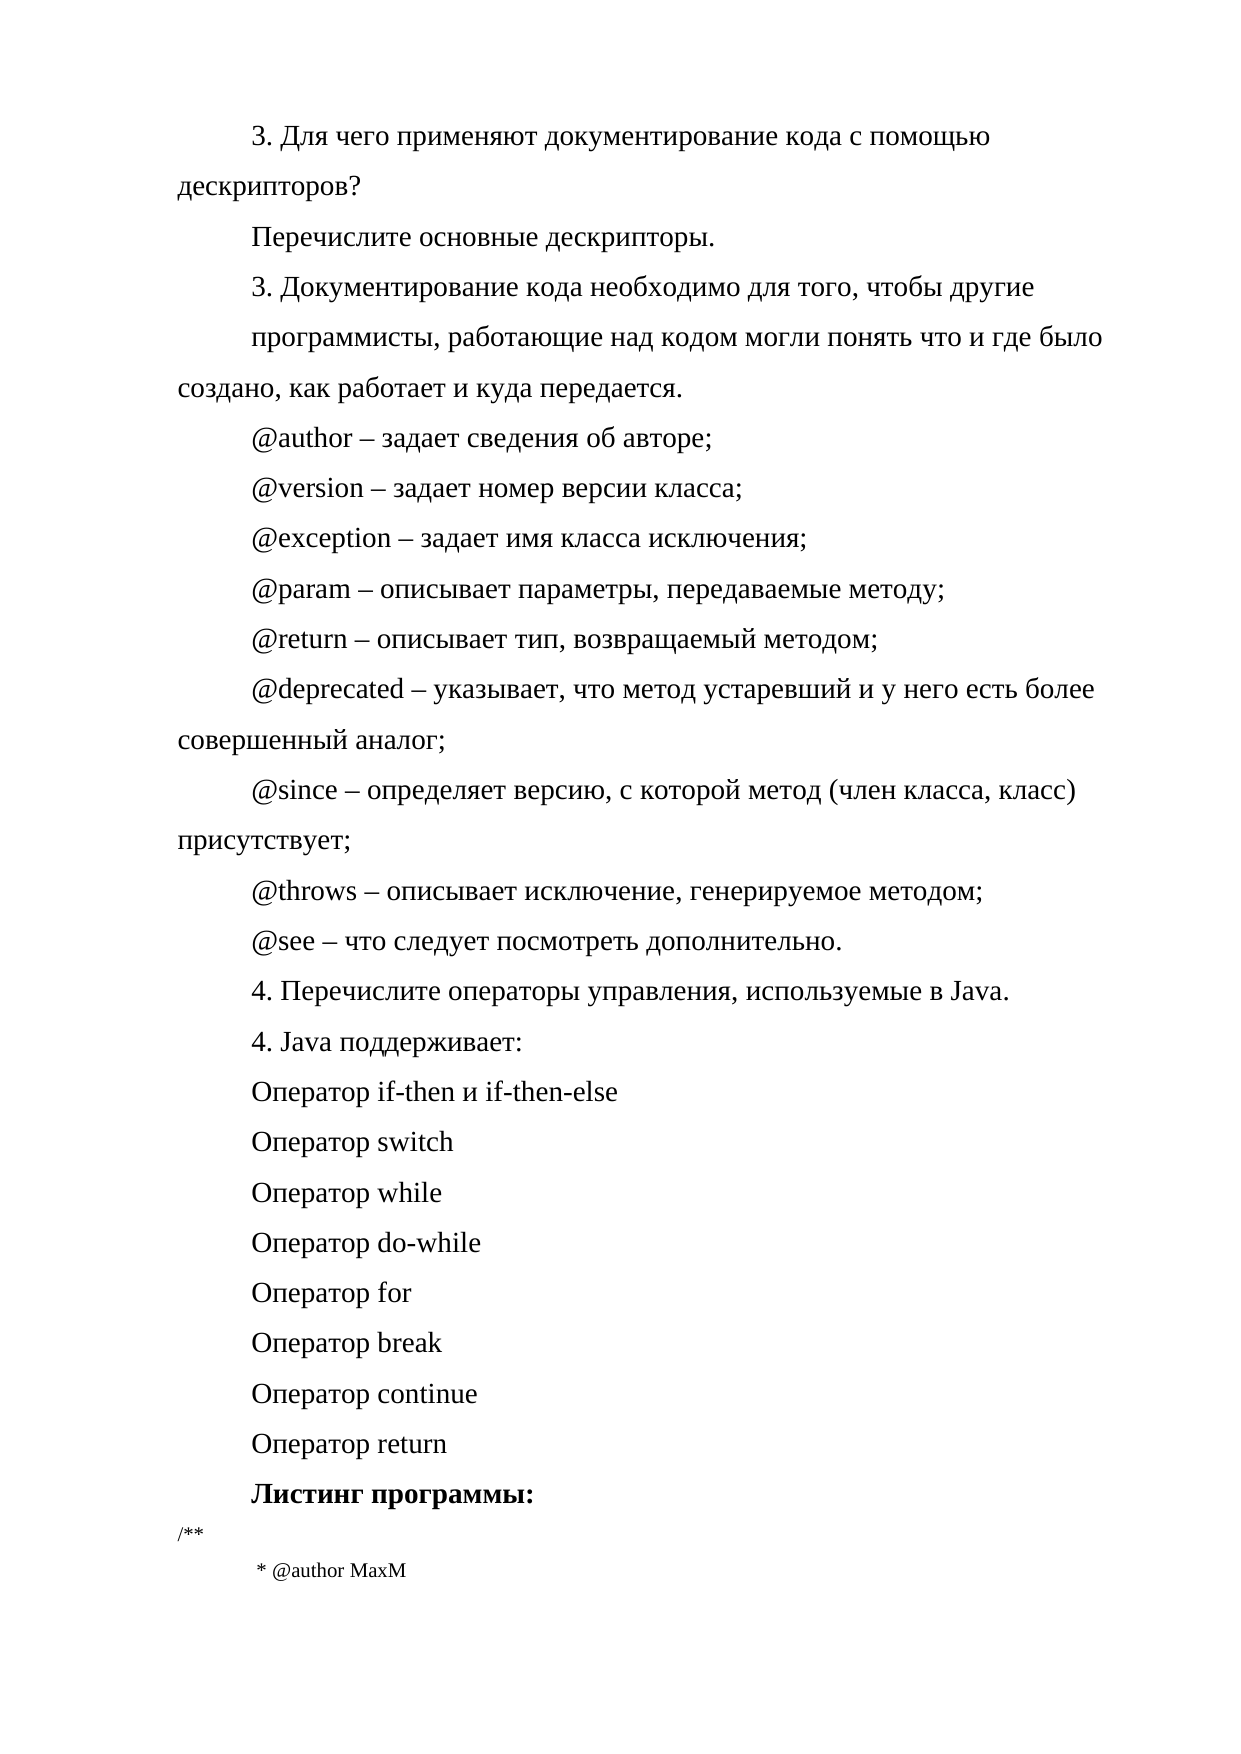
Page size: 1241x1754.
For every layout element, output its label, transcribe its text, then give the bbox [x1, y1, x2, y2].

text Оператор break [177, 1326, 1152, 1359]
text совершенный аналог; [177, 722, 1152, 755]
text Оператор continue [177, 1376, 1152, 1409]
text @return – описывает тип, возвращаемый методом; [177, 621, 1152, 655]
text 4. Java поддерживает: [177, 1024, 1152, 1057]
text @throws – описывает исключение, генерируемое методом; [177, 873, 1152, 906]
text Перечислите основные дескрипторы. [177, 219, 1152, 252]
text @param – описывает параметры, передаваемые методу; [177, 571, 1152, 604]
text Оператор for [177, 1275, 1152, 1309]
text Оператор return [177, 1426, 1152, 1460]
text Оператор if-then и if-then-else [177, 1074, 1152, 1108]
text Листинг программы: /** [177, 1477, 1152, 1546]
text 3. Для чего применяют документирование кода с помощью дескрипторов? [177, 118, 1152, 202]
text Оператор switch [177, 1124, 1152, 1158]
text Оператор while [177, 1175, 1152, 1208]
text программисты, работающие над кодом могли понять что и где было создано, как работает и куда передается. [177, 319, 1152, 403]
text @since – определяет версию, с которой метод (член класса, класс) [177, 772, 1152, 806]
text 3. Документирование кода необходимо для того, чтобы другие [177, 269, 1152, 303]
text @exception – задает имя класса исключения; [177, 521, 1152, 554]
text @author – задает сведения об авторе; [177, 420, 1152, 453]
text присутствует; [177, 822, 1152, 856]
text @deprecated – указывает, что метод устаревший и у него есть более [177, 672, 1152, 705]
text @see – что следует посмотреть дополнительно. [177, 923, 1152, 957]
text Оператор do-while [177, 1225, 1152, 1258]
text 4. Перечислите операторы управления, используемые в Java. [177, 973, 1152, 1007]
text @version – задает номер версии класса; [177, 470, 1152, 504]
text * @author MaxM [177, 1558, 1152, 1582]
